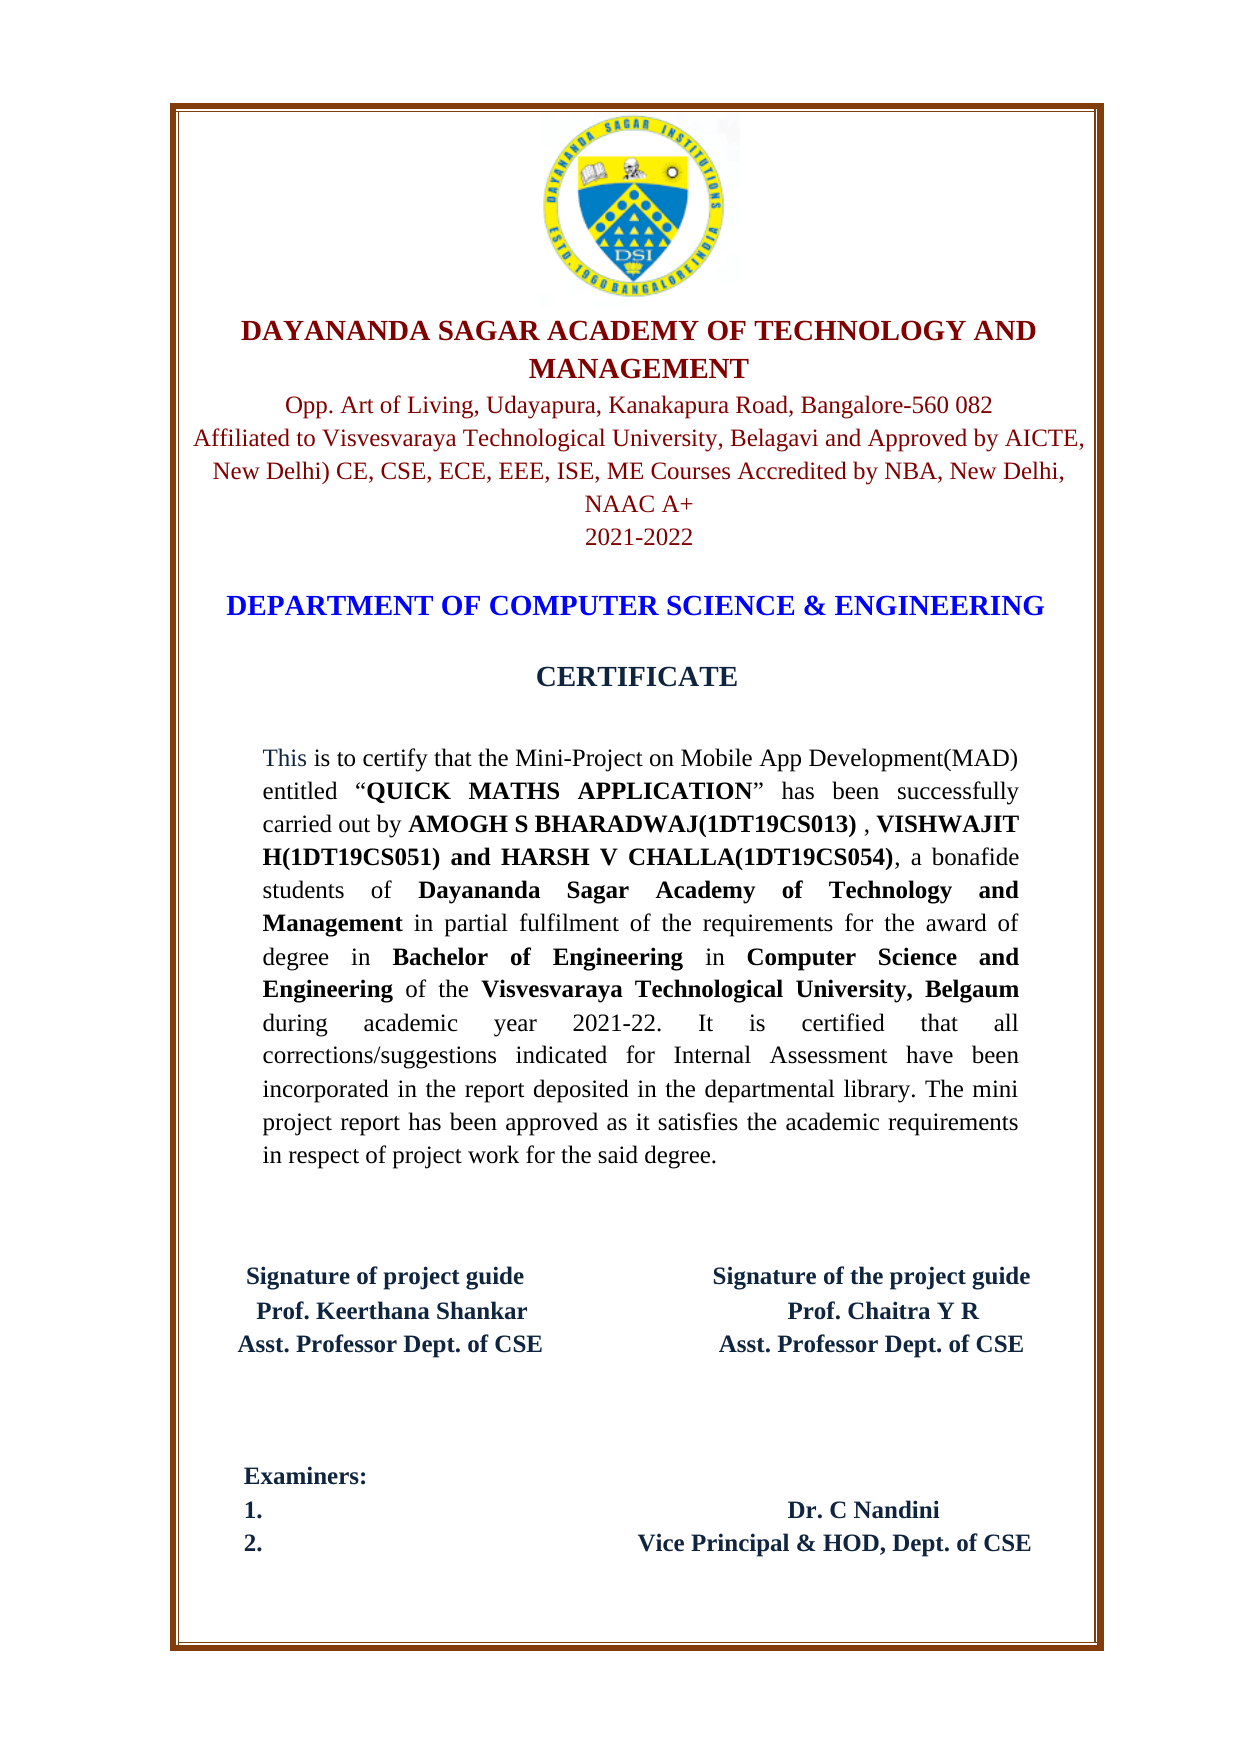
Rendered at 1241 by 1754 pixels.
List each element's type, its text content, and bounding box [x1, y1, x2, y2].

text 2021-2022 [187, 522, 1090, 551]
text CERTIFICATE [189, 659, 1084, 693]
text Affiliated to Visvesvaraya Technological University, Belagavi and Approved by AICTE, [187, 423, 1090, 451]
text New Delhi) CE, CSE, ECE, EEE, ISE, ME Courses Accredited by NBA, New Delhi, [187, 456, 1090, 484]
picture [406, 112, 872, 309]
text 2. Vice Principal & HOD, Dept. of CSE [187, 1528, 1090, 1557]
text DEPARTMENT OF COMPUTER SCIENCE & ENGINEERING [187, 588, 1084, 621]
text NAAC A+ [187, 489, 1090, 517]
text DAYANANDA SAGAR ACADEMY OF TECHNOLOGY AND MANAGEMENT [187, 313, 1090, 385]
text 1. Dr. C Nandini [187, 1495, 1090, 1524]
text Prof. Keerthana Shankar Prof. Chaitra Y R [187, 1296, 1090, 1325]
text Signature of project guide Signature of the project guide [187, 1261, 1090, 1290]
text Opp. Art of Living, Udayapura, Kanakapura Road, Bangalore-560 082 [187, 390, 1090, 418]
text This is to certify that the Mini-Project on Mobile App Development(MAD) entitled “QUICK MATHS APPLICATION” has been successfully carried out by AMOGH S BHARADWAJ(1DT19CS013) , VISHWAJIT H(1DT19CS051) and HARSH V CHALLA(1DT19CS054), a bonafide students of Dayananda Sagar Academy of Technology and Management in partial fulfilment of the requirements for the award of degree in Bachelor of Engineering in Computer Science and Engineering of the Visvesvaraya Technological University, Belgaum during academic year 2021-22. It is certified that all corrections/suggestions indicated for Internal Assessment have been incorporated in the report deposited in the departmental library. The mini project report has been approved as it satisfies the academic requirements in respect of project work for the said degree. [262, 743, 1019, 1168]
text Examiners: [187, 1461, 1090, 1490]
text Asst. Professor Dept. of CSE Asst. Professor Dept. of CSE [187, 1329, 1090, 1358]
